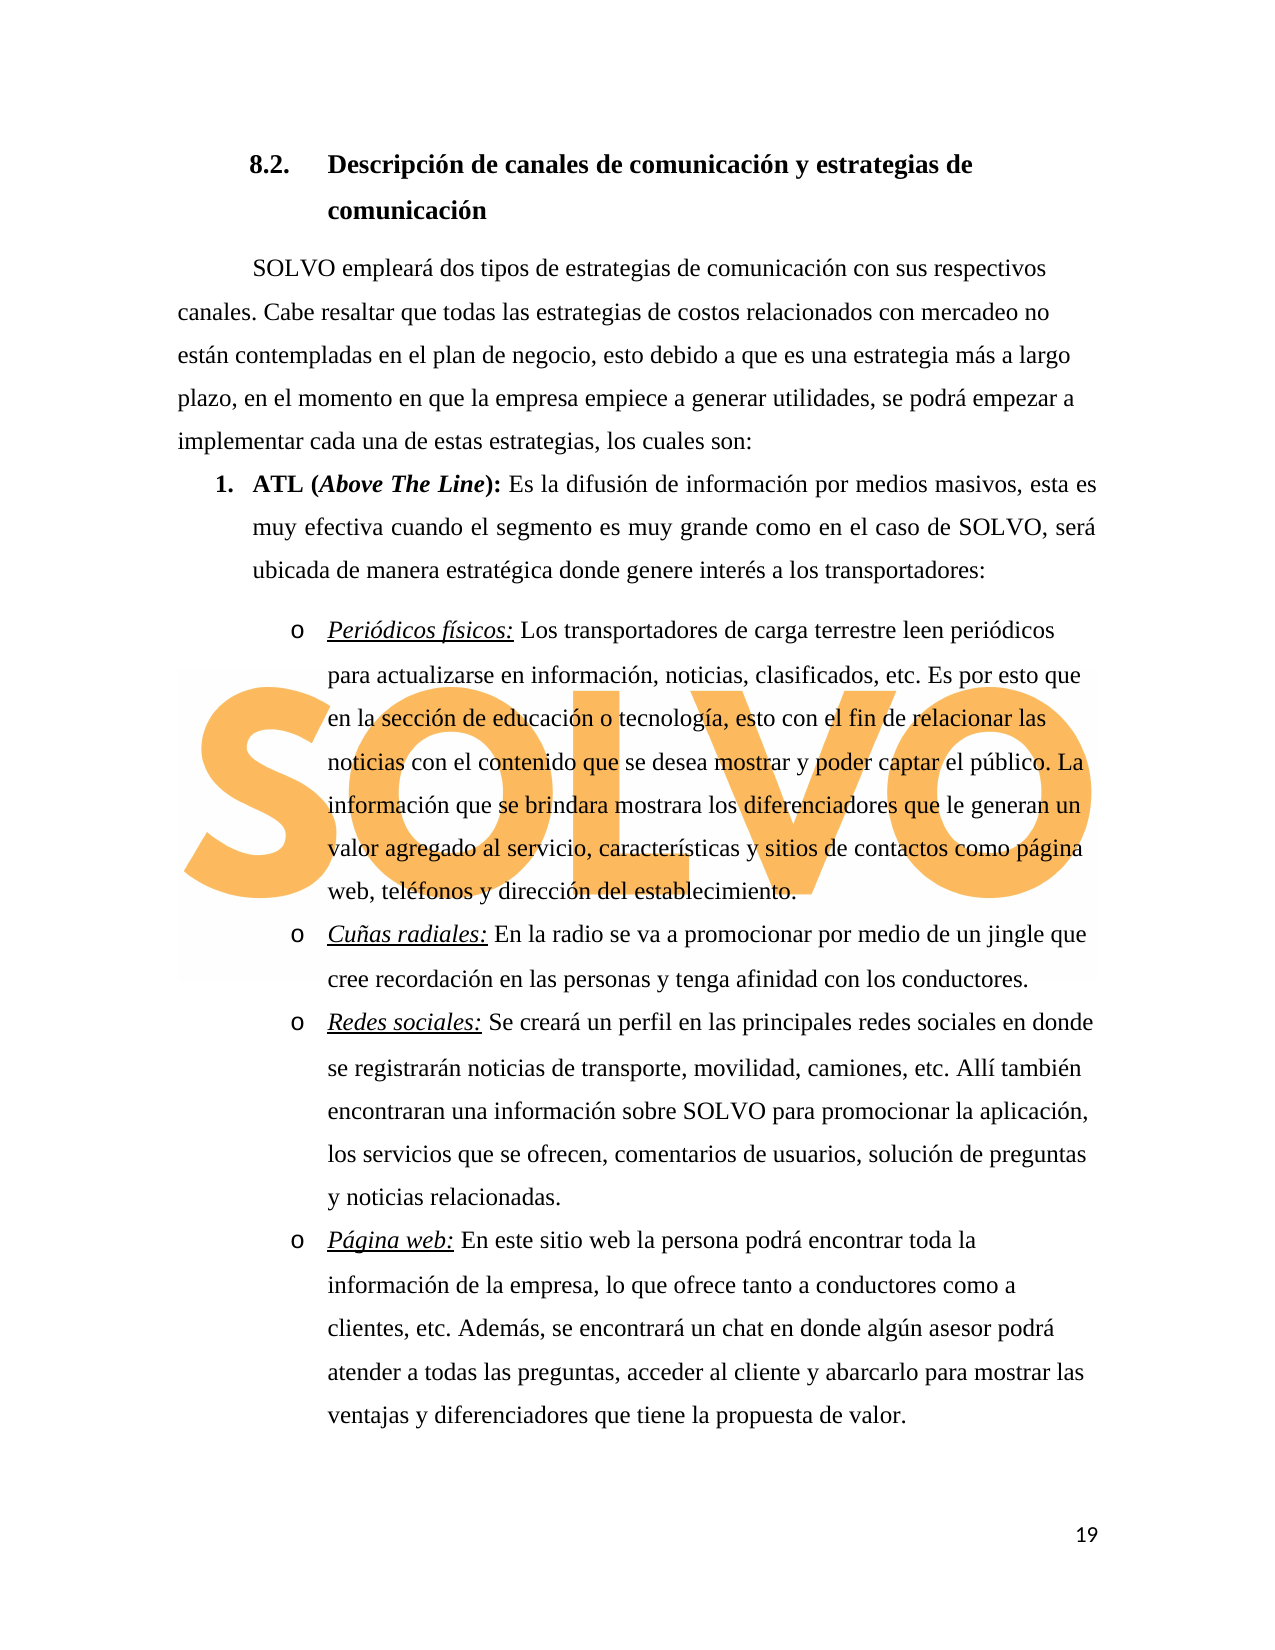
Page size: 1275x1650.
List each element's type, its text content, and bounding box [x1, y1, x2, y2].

list ATL (Above The Line): Es la difusión de información por medios masivos, esta es muy efectiva cuando el segmento es muy grande como en el caso de SOLVO, será ubicada de manera estratégica donde genere interés a los transportadores: [215, 469, 1098, 584]
picture [178, 669, 1097, 981]
list Página web: En este sitio web la persona podrá encontrar toda la información de la empresa, lo que ofrece tanto a conductores como a clientes, etc. Además, se encontrará un chat en donde algún asesor podrá atender a todas las preguntas, acceder al cliente y abarcarlo para mostrar las ventajas y diferenciadores que tiene la propuesta de valor. [290, 1225, 1098, 1428]
subtitle Descripción de canales de comunicación y estrategias de comunicación [290, 148, 1098, 226]
list Redes sociales: Se creará un perfil en las principales redes sociales en donde se registrarán noticias de transporte, movilidad, camiones, etc. Allí también encontraran una información sobre SOLVO para promocionar la aplicación, los servicios que se ofrecen, comentarios de usuarios, solución de preguntas y noticias relacionadas. [290, 1007, 1098, 1211]
text SOLVO empleará dos tipos de estrategias de comunicación con sus respectivos canales. Cabe resaltar que todas las estrategias de costos relacionados con mercadeo no están contempladas en el plan de negocio, esto debido a que es una estrategia más a largo plazo, en el momento en que la empresa empiece a generar utilidades, se podrá empezar a implementar cada una de estas estrategias, los cuales son: [177, 253, 1098, 455]
list Cuñas radiales: En la radio se va a promocionar por medio de un jingle que cree recordación en las personas y tenga afinidad con los conductores. [290, 919, 1098, 993]
list Periódicos físicos: Los transportadores de carga terrestre leen periódicos para actualizarse en información, noticias, clasificados, etc. Es por esto que en la sección de educación o tecnología, esto con el fin de relacionar las noticias con el contenido que se desea mostrar y poder captar el público. La información que se brindara mostrara los diferenciadores que le generan un valor agregado al servicio, características y sitios de contactos como página web, teléfonos y dirección del establecimiento. [290, 615, 1098, 905]
